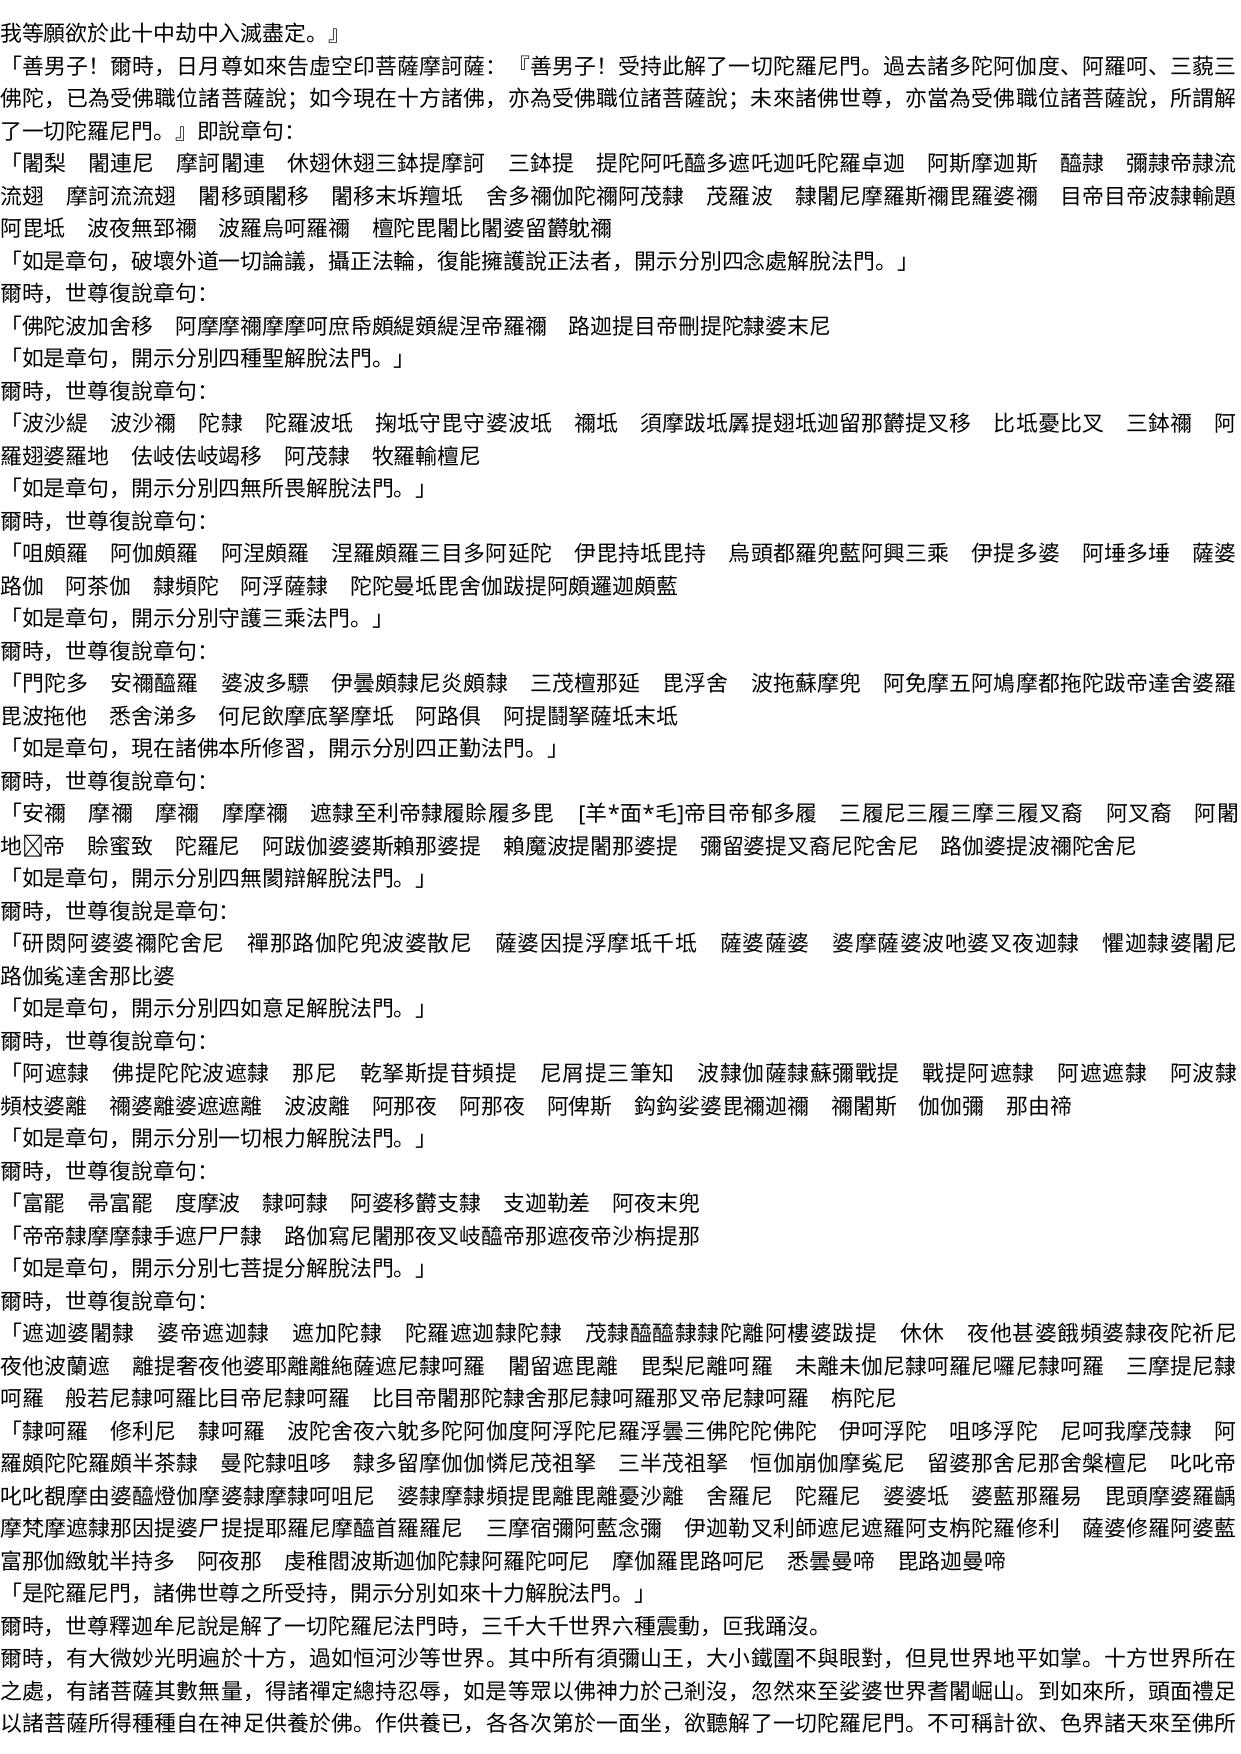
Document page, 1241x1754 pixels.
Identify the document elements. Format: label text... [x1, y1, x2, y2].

text 「研閦阿婆婆禰陀舍尼 禪那路伽陀兜波婆散尼 薩婆因提浮摩坻千坻 薩婆薩婆 婆摩薩婆波吔婆叉夜迦隸 懼迦隸婆闍尼 路伽㝹達舍那比婆 [0, 926, 1240, 991]
text 爾時，世尊復說是章句： [0, 893, 1240, 926]
text 「是陀羅尼門，諸佛世尊之所受持，開示分別如來十力解脫法門。」 [0, 1576, 1240, 1608]
text 爾時，世尊復說章句： [0, 503, 1240, 536]
text 爾時，世尊復說章句： [0, 1023, 1240, 1056]
text 「如是章句，開示分別四無所畏解脫法門。」 [0, 471, 1240, 503]
text 「安禰 摩禰 摩禰 摩摩禰 遮隸至利帝隸履賒履多毘 [羊*面*毛]帝目帝郁多履 三履尼三履三摩三履叉裔 阿叉裔 阿闍地𣮿帝 賒蜜致 陀羅尼 阿跋伽婆婆斯賴那婆提 賴魔波提闍那婆提 彌留婆提叉裔尼陀舍尼 路伽婆提波禰陀舍尼 [0, 796, 1240, 861]
text 「如是章句，開示分別七菩提分解脫法門。」 [0, 1251, 1240, 1283]
text 爾時，世尊復說章句： [0, 1283, 1240, 1316]
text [0, 1641, 1240, 1738]
text 「如是章句，開示分別四無閡辯解脫法門。」 [0, 861, 1240, 893]
text 「如是章句，開示分別四如意足解脫法門。」 [0, 991, 1240, 1023]
text 「如是章句，開示分別四種聖解脫法門。」 [0, 341, 1240, 373]
text 「遮迦婆闍隸 婆帝遮迦隸 遮加陀隸 陀羅遮迦隸陀隸 茂隸醯醯隸隸陀離阿樓婆跋提 休休 夜他甚婆餓頻婆隸夜陀祈尼 夜他波蘭遮 離提奢夜他婆耶離離絁薩遮尼隸呵羅 闍留遮毘離 毘梨尼離呵羅 未離未伽尼隸呵羅尼囉尼隸呵羅 三摩提尼隸呵羅 般若尼隸呵羅比目帝尼隸呵羅 比目帝闍那陀隸舍那尼隸呵羅那叉帝尼隸呵羅 栴陀尼 [0, 1316, 1240, 1413]
text 「帝帝隸摩摩隸手遮尸尸隸 路伽寫尼闍那夜叉岐醯帝那遮夜帝沙栴提那 [0, 1218, 1240, 1251]
text 爾時，世尊復說章句： [0, 763, 1240, 796]
text 「闍梨 闍連尼 摩訶闍連 休翅休翅三鉢提摩訶 三鉢提 提陀阿吒醯多遮吒迦吒陀羅卓迦 阿斯摩迦斯 醯隷 彌隷帝隷流流翅 摩訶流流翅 闍移頭闍移 闍移末坼羶坻 舍多禰伽陀禰阿茂隸 茂羅波 隸闍尼摩羅斯禰毘羅婆禰 目帝目帝波隸輸題 阿毘坻 波夜無郅禰 波羅烏呵羅禰 檀陀毘闍比闍婆留欝躭禰 [0, 146, 1240, 243]
text 「隸呵羅 修利尼 隸呵羅 波陀舍夜六躭多陀阿伽度阿浮陀尼羅浮曇三佛陀陀佛陀 伊呵浮陀 咀哆浮陀 尼呵我摩茂隸 阿羅頗陀陀羅頗半茶隸 曼陀隸咀哆 隸多留摩伽伽憐尼茂祖拏 三半茂祖拏 恒伽崩伽摩㝹尼 留婆那舍尼那舍槃檀尼 叱叱帝 叱叱覩摩由婆醯燈伽摩婆隸摩隸呵咀尼 婆隸摩隸頻提毘離毘離憂沙離 舍羅尼 陀羅尼 婆婆坻 婆藍那羅易 毘頭摩婆羅齲摩梵摩遮隸那因提婆尸提提耶羅尼摩醯首羅羅尼 三摩宿彌阿藍念彌 伊迦勒叉利師遮尼遮羅阿支栴陀羅修利 薩婆修羅阿婆藍富那伽緻躭半持多 阿夜那 虔稚閻波斯迦伽陀隸阿羅陀呵尼 摩伽羅毘路呵尼 悉曇曼啼 毘路迦曼啼 [0, 1413, 1240, 1576]
text 「富罷 帚富罷 度摩波 隸呵隸 阿婆移欝支隸 支迦勒差 阿夜末兜 [0, 1186, 1240, 1218]
text 「門陀多 安禰醯羅 婆波多驃 伊曇頗隸尼炎頗隸 三茂檀那延 毘浮舍 波拖蘇摩兜 阿免摩五阿鳩摩都拖陀跋帝達舍婆羅毘波拖他 悉舍涕多 何尼飲摩底拏摩坻 阿路俱 阿提鬪拏薩坻末坻 [0, 666, 1240, 731]
text 「如是章句，開示分別守護三乘法門。」 [0, 601, 1240, 633]
text 爾時，世尊復說章句： [0, 1153, 1240, 1186]
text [0, 16, 1240, 48]
text 「如是章句，破壞外道一切論議，攝正法輪，復能擁護說正法者，開示分別四念處解脫法門。」 [0, 243, 1240, 276]
text 爾時，世尊復說章句： [0, 276, 1240, 308]
text 「如是章句，開示分別一切根力解脫法門。」 [0, 1121, 1240, 1153]
text 「佛陀波加舍移 阿摩摩禰摩摩呵庶帋頗緹頞緹涅帝羅禰 路迦提目帝刪提陀隸婆末尼 [0, 308, 1240, 341]
text 「阿遮隸 佛提陀陀波遮隸 那尼 乾拏斯提苷頻提 尼屑提三筆知 波隸伽薩隸蘇彌戰提 戰提阿遮隸 阿遮遮隸 阿波隸 頻枝婆離 禰婆離婆遮遮離 波波離 阿那夜 阿那夜 阿俾斯 鈎鈎娑婆毘禰迦禰 禰闍斯 伽伽彌 那由禘 [0, 1056, 1240, 1121]
text 爾時，世尊釋迦牟尼說是解了一切陀羅尼法門時，三千大千世界六種震動，叵我踊沒。 [0, 1608, 1240, 1641]
text 爾時，世尊復說章句： [0, 633, 1240, 666]
text 「波沙緹 波沙禰 陀隸 陀羅波坻 掬坻守毘守婆波坻 禰坻 須摩跋坻羼提翅坻迦留那欝提叉移 比坻憂比叉 三鉢禰 阿羅翅婆羅地 佉岐佉岐竭移 阿茂隸 牧羅輸檀尼 [0, 406, 1240, 471]
text 「咀頗羅 阿伽頗羅 阿涅頗羅 涅羅頗羅三目多阿延陀 伊毘持坻毘持 烏頭都羅兜藍阿興三乘 伊提多婆 阿埵多埵 薩婆路伽 阿茶伽 隸頻陀 阿浮薩隸 陀陀曼坻毘舍伽跋提阿頗邏迦頗藍 [0, 536, 1240, 601]
text 爾時，世尊復說章句： [0, 373, 1240, 406]
text 「善男子！爾時，日月尊如來告虛空印菩薩摩訶薩：『善男子！受持此解了一切陀羅尼門。過去諸多陀阿伽度、阿羅呵、三藐三佛陀，已為受佛職位諸菩薩說；如今現在十方諸佛，亦為受佛職位諸菩薩說；未來諸佛世尊，亦當為受佛職位諸菩薩說，所謂解了一切陀羅尼門。』即說章句： [0, 48, 1240, 146]
text 「如是章句，現在諸佛本所修習，開示分別四正勤法門。」 [0, 731, 1240, 763]
